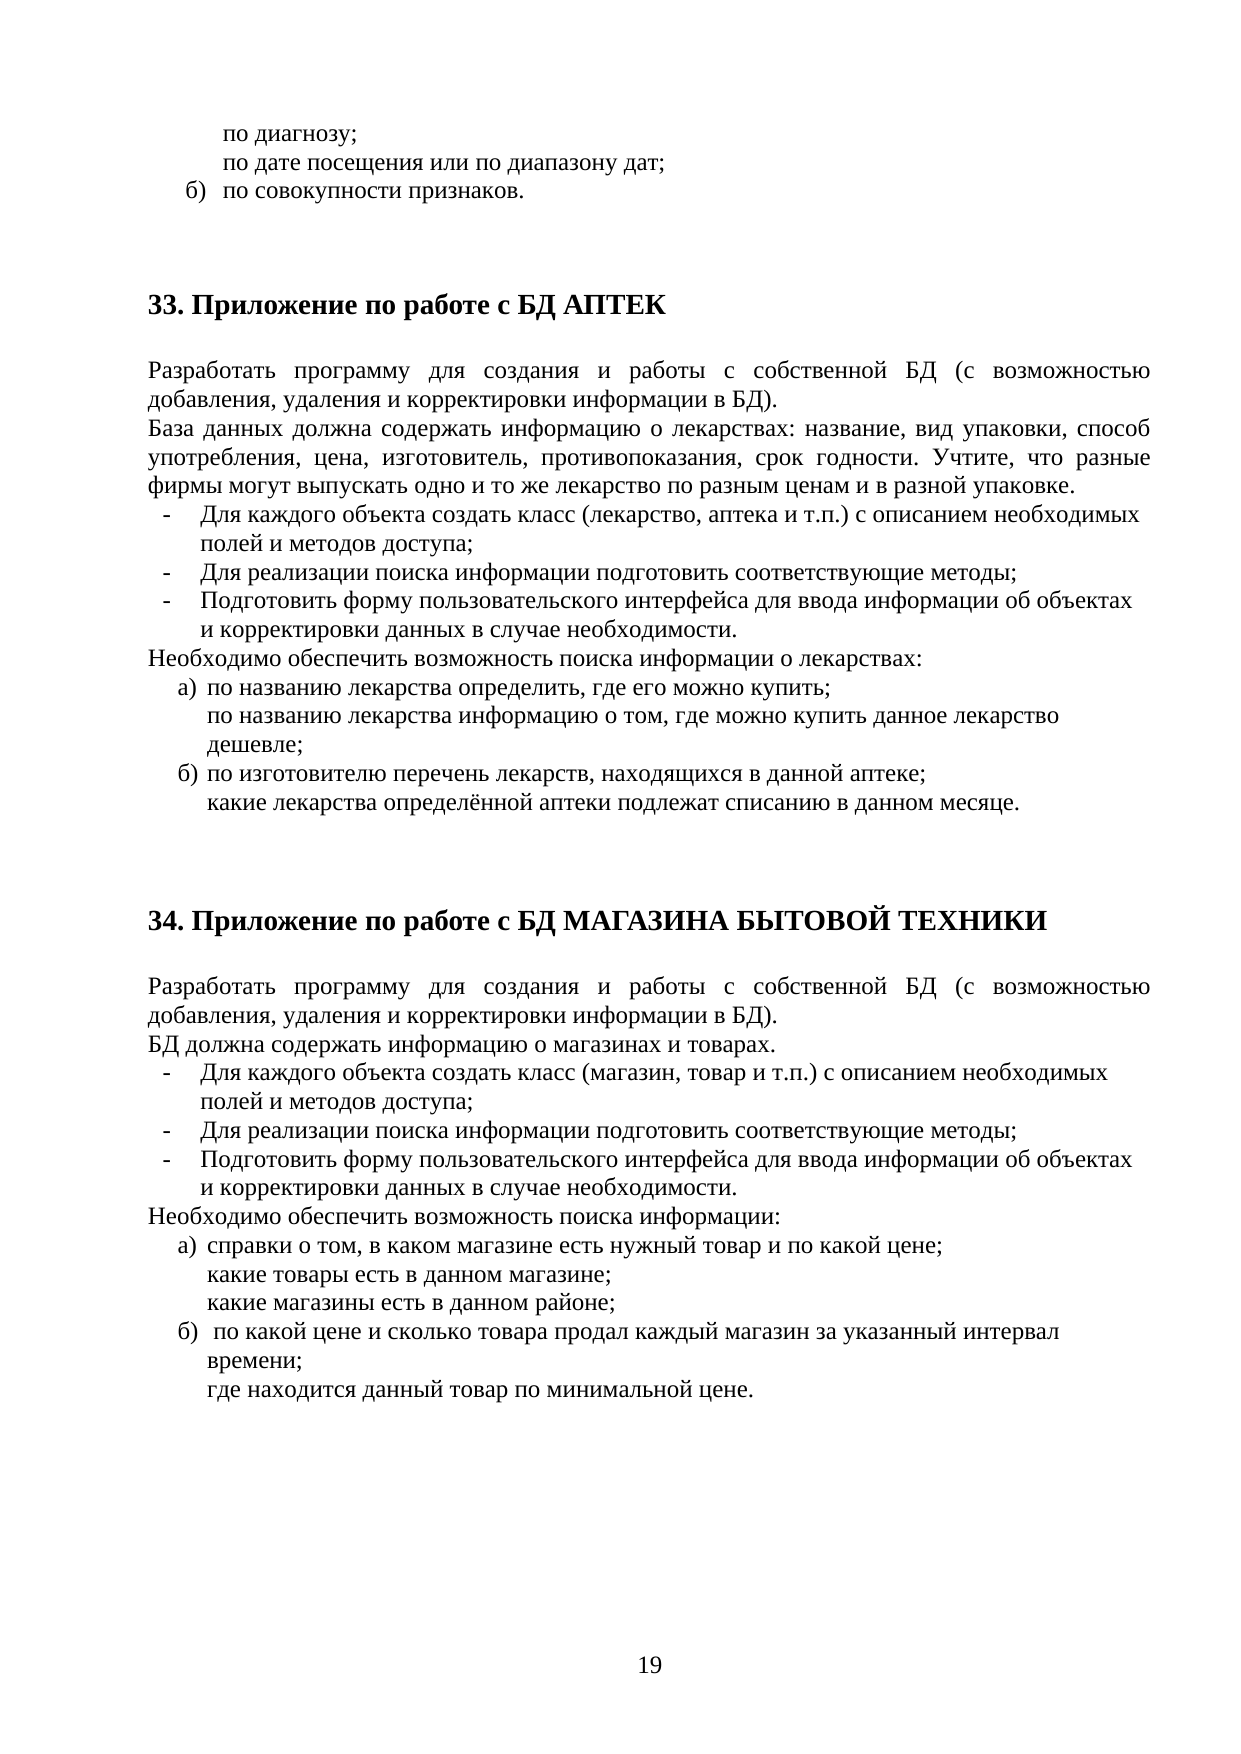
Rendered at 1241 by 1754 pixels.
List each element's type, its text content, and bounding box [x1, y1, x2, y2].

list Для реализации поиска информации подготовить соответствующие методы; [162, 1115, 1152, 1144]
list Для каждого объекта создать класс (магазин, товар и т.п.) с описанием необходимых полей и методов доступа; [162, 1057, 1152, 1115]
list Подготовить форму пользовательского интерфейса для ввода информации об объектах и корректировки данных в случае необходимости. [162, 585, 1152, 643]
list по изготовителю перечень лекарств, находящихся в данной аптеке; какие лекарства определённой аптеки подлежат списанию в данном месяце. [177, 758, 1152, 815]
list справки о том, в каком магазине есть нужный товар и по какой цене; какие товары есть в данном магазине; какие магазины есть в данном районе; [177, 1230, 1152, 1316]
text База данных должна содержать информацию о лекарствах: название, вид упаковки, способ употребления, цена, изготовитель, противопоказания, срок годности. Учтите, что разные фирмы могут выпускать одно и то же лекарство по разным ценам и в разной упаковке. [148, 413, 1152, 499]
list по названию лекарства определить, где его можно купить; по названию лекарства информацию о том, где можно купить данное лекарство дешевле; [177, 672, 1152, 758]
list Подготовить форму пользовательского интерфейса для ввода информации об объектах и корректировки данных в случае необходимости. [162, 1144, 1152, 1201]
text БД должна содержать информацию о магазинах и товарах. [148, 1029, 1152, 1057]
subtitle 34. Приложение по работе с БД МАГАЗИНА БЫТОВОЙ ТЕХНИКИ [148, 903, 1152, 936]
list по совокупности признаков. [185, 176, 1152, 204]
list Для реализации поиска информации подготовить соответствующие методы; [162, 557, 1152, 585]
subtitle 33. Приложение по работе с БД АПТЕК [148, 287, 1152, 320]
text Необходимо обеспечить возможность поиска информации: [148, 1201, 1152, 1230]
text Разработать программу для создания и работы с собственной БД (с возможностью добавления, удаления и корректировки информации в БД). [148, 971, 1152, 1029]
list по какой цене и сколько товара продал каждый магазин за указанный интервал времени; где находится данный товар по минимальной цене. [177, 1316, 1152, 1402]
text Необходимо обеспечить возможность поиска информации о лекарствах: [148, 643, 1152, 672]
list Для каждого объекта создать класс (лекарство, аптека и т.п.) с описанием необходимых полей и методов доступа; [162, 499, 1152, 557]
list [185, 118, 1152, 176]
text Разработать программу для создания и работы с собственной БД (с возможностью добавления, удаления и корректировки информации в БД). [148, 355, 1152, 413]
